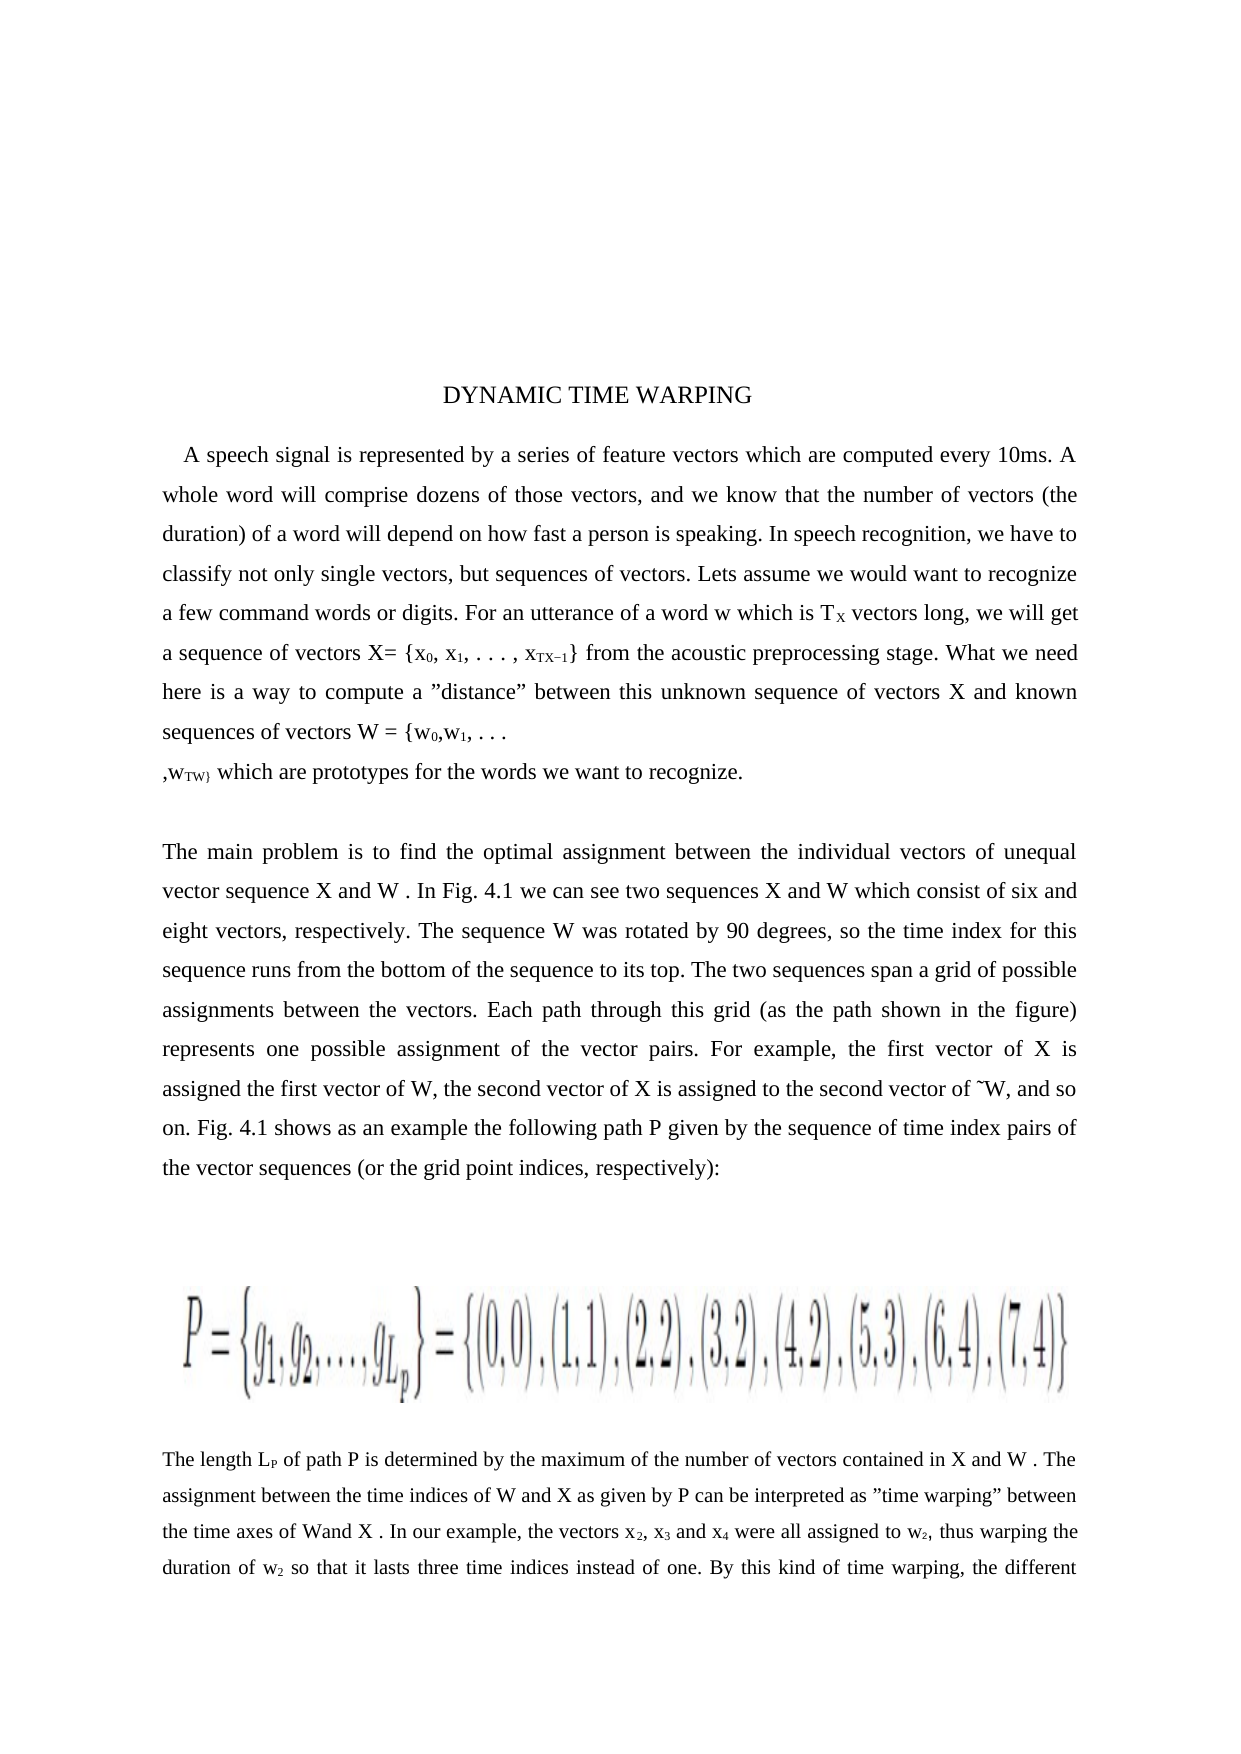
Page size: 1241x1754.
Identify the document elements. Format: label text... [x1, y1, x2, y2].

subtitle DYNAMIC TIME WARPING [311, 380, 1090, 409]
text A speech signal is represented by a series of feature vectors which are computed every 10ms. A whole word will comprise dozens of those vectors, and we know that the number of vectors (the duration) of a word will depend on how fast a person is speaking. In speech recognition, we have to classify not only single vectors, but sequences of vectors. Lets assume we would want to recognize a few command words or digits. For an utterance of a word w which is TX vectors long, we will get a sequence of vectors X= {x0, x1, . . . , xTX−1} from the acoustic preprocessing stage. What we need here is a way to compute a ”distance” between this unknown sequence of vectors X and known sequences of vectors W = {w0,w1, . . . [162, 442, 1079, 744]
text ,wTW} which are prototypes for the words we want to recognize. [162, 758, 1078, 785]
text The main problem is to find the optimal assignment between the individual vectors of unequal vector sequence X and W . In Fig. 4.1 we can see two sequences X and W which consist of six and eight vectors, respectively. The sequence W was rotated by 90 degrees, so the time index for this sequence runs from the bottom of the sequence to its top. The two sequences span a grid of possible assignments between the vectors. Each path through this grid (as the path shown in the figure) represents one possible assignment of the vector pairs. For example, the first vector of X is assigned the first vector of W, the second vector of X is assigned to the second vector of ˜W, and so on. Fig. 4.1 shows as an example the following path P given by the sequence of time index pairs of the vector sequences (or the grid point indices, respectively): [162, 838, 1079, 1180]
picture [182, 1286, 1069, 1314]
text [162, 1314, 1078, 1579]
